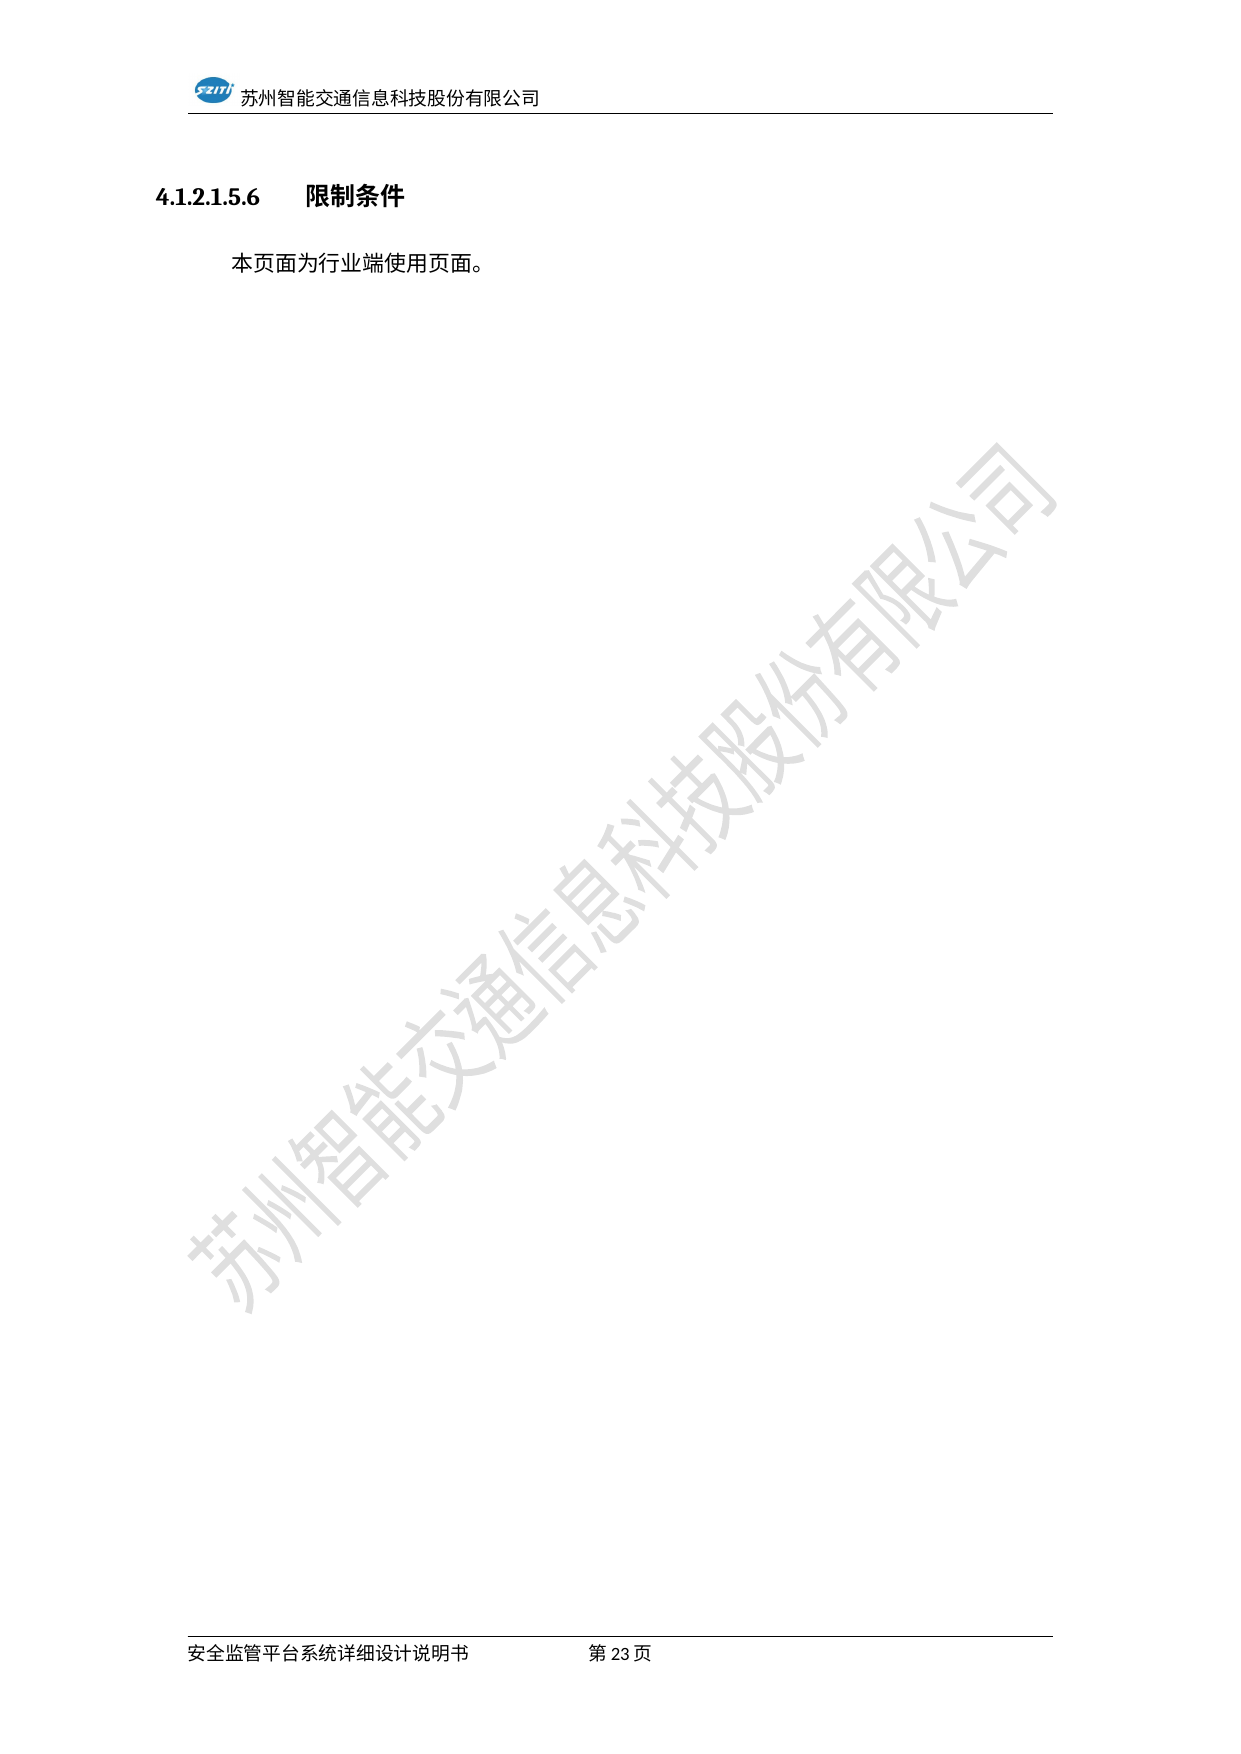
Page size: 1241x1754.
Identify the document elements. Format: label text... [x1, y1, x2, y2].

subtitle 限制条件 [156, 162, 1053, 227]
text 本页面为行业端使用页面。 [187, 246, 1053, 278]
picture [187, 73, 240, 106]
